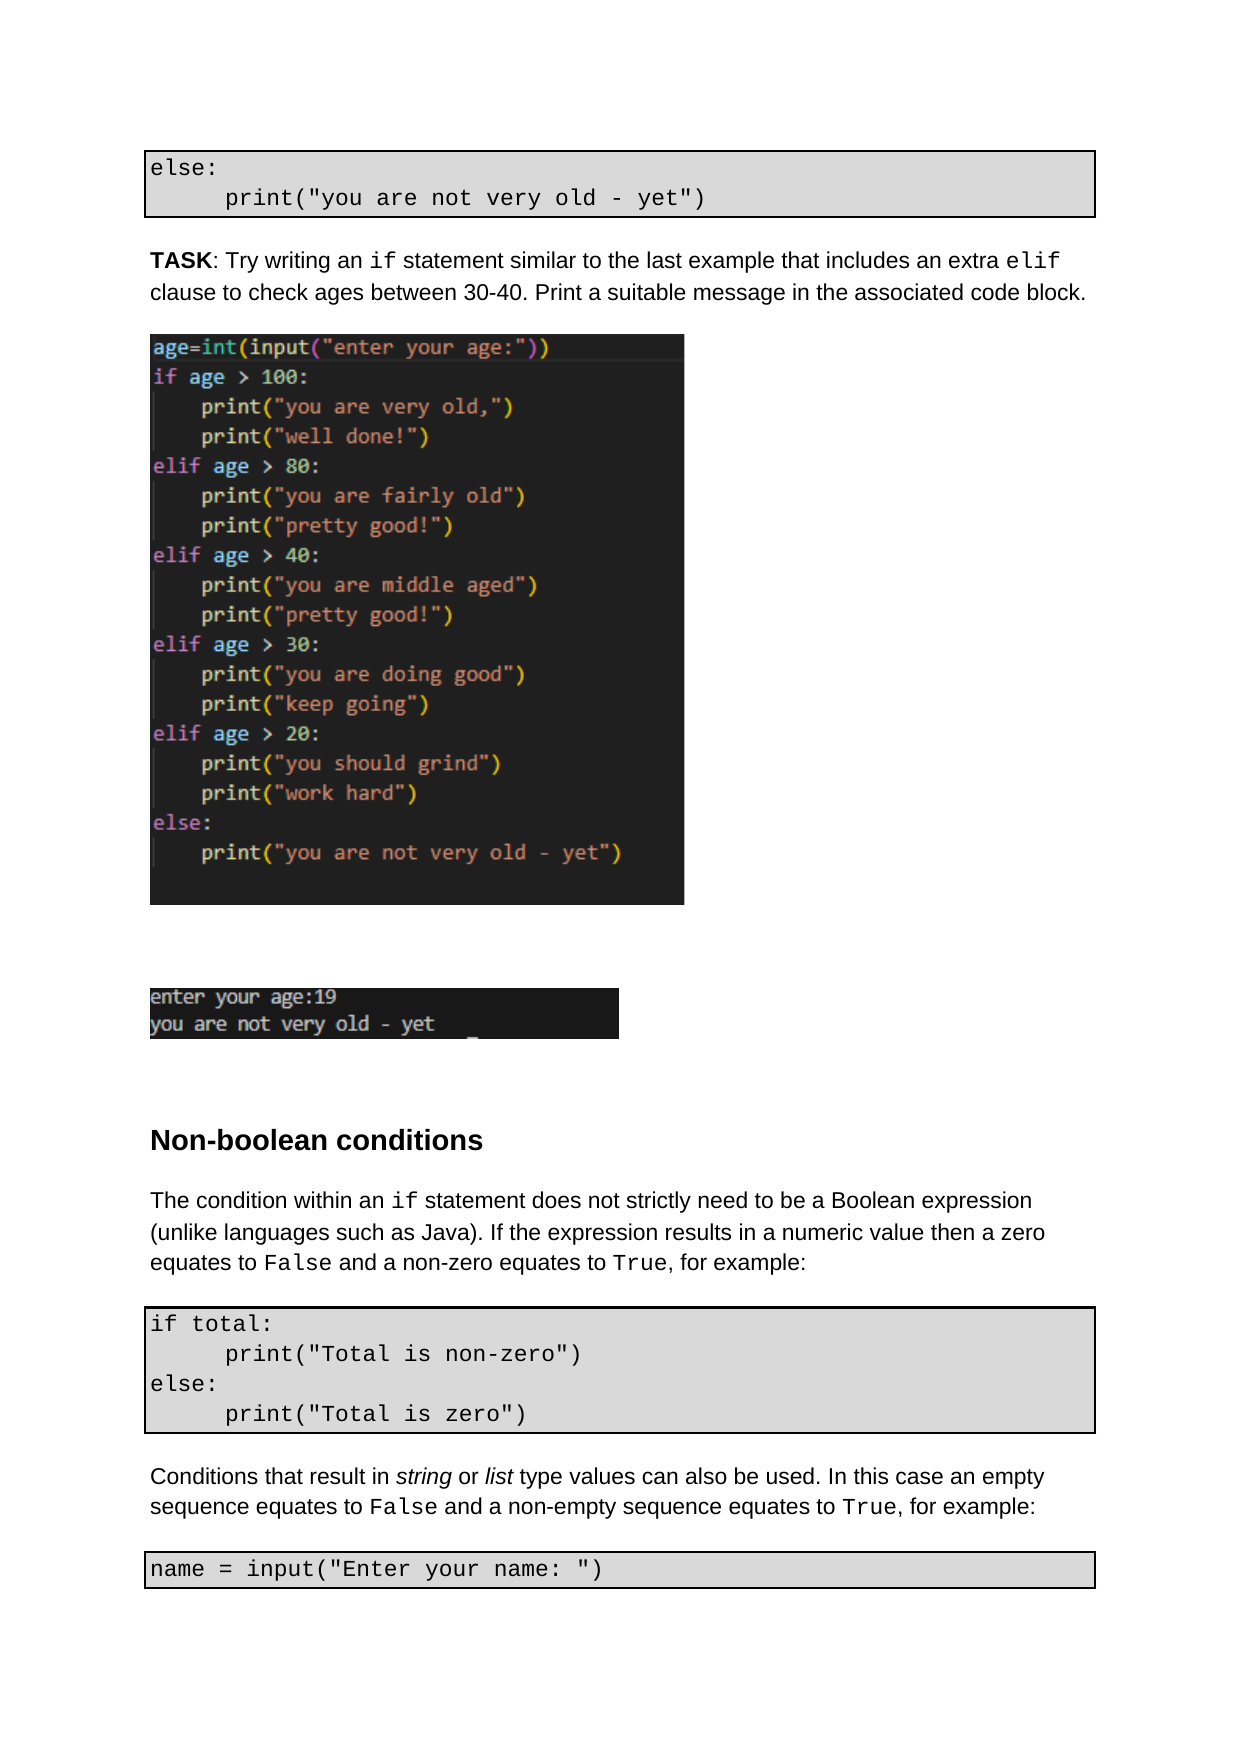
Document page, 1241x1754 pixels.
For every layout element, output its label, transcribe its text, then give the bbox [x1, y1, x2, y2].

text if total: [146, 1309, 1094, 1336]
text Non-boolean conditions [150, 1123, 1090, 1157]
text Conditions that result in string or list type values can also be used. In this case an empty sequence equates to False and a non-empty sequence equates to True, for example: [150, 1463, 1090, 1522]
text TASK: Try writing an if statement similar to the last example that includes an extra elif clause to check ages between 30-40. Print a suitable message in the associated code block. [150, 247, 1090, 306]
text else: [146, 152, 1094, 180]
text name = input("Enter your name: ") [146, 1553, 1094, 1587]
text else: [146, 1366, 1094, 1396]
text print("Total is zero") [146, 1396, 1094, 1432]
picture [150, 334, 685, 905]
text print("you are not very old - yet") [146, 180, 1094, 216]
picture [150, 988, 619, 1039]
text print("Total is non-zero") [146, 1336, 1094, 1366]
text The condition within an if statement does not strictly need to be a Boolean expression (unlike languages such as Java). If the expression results in a numeric value then a zero equates to False and a non-zero equates to True, for example: [150, 1187, 1090, 1277]
